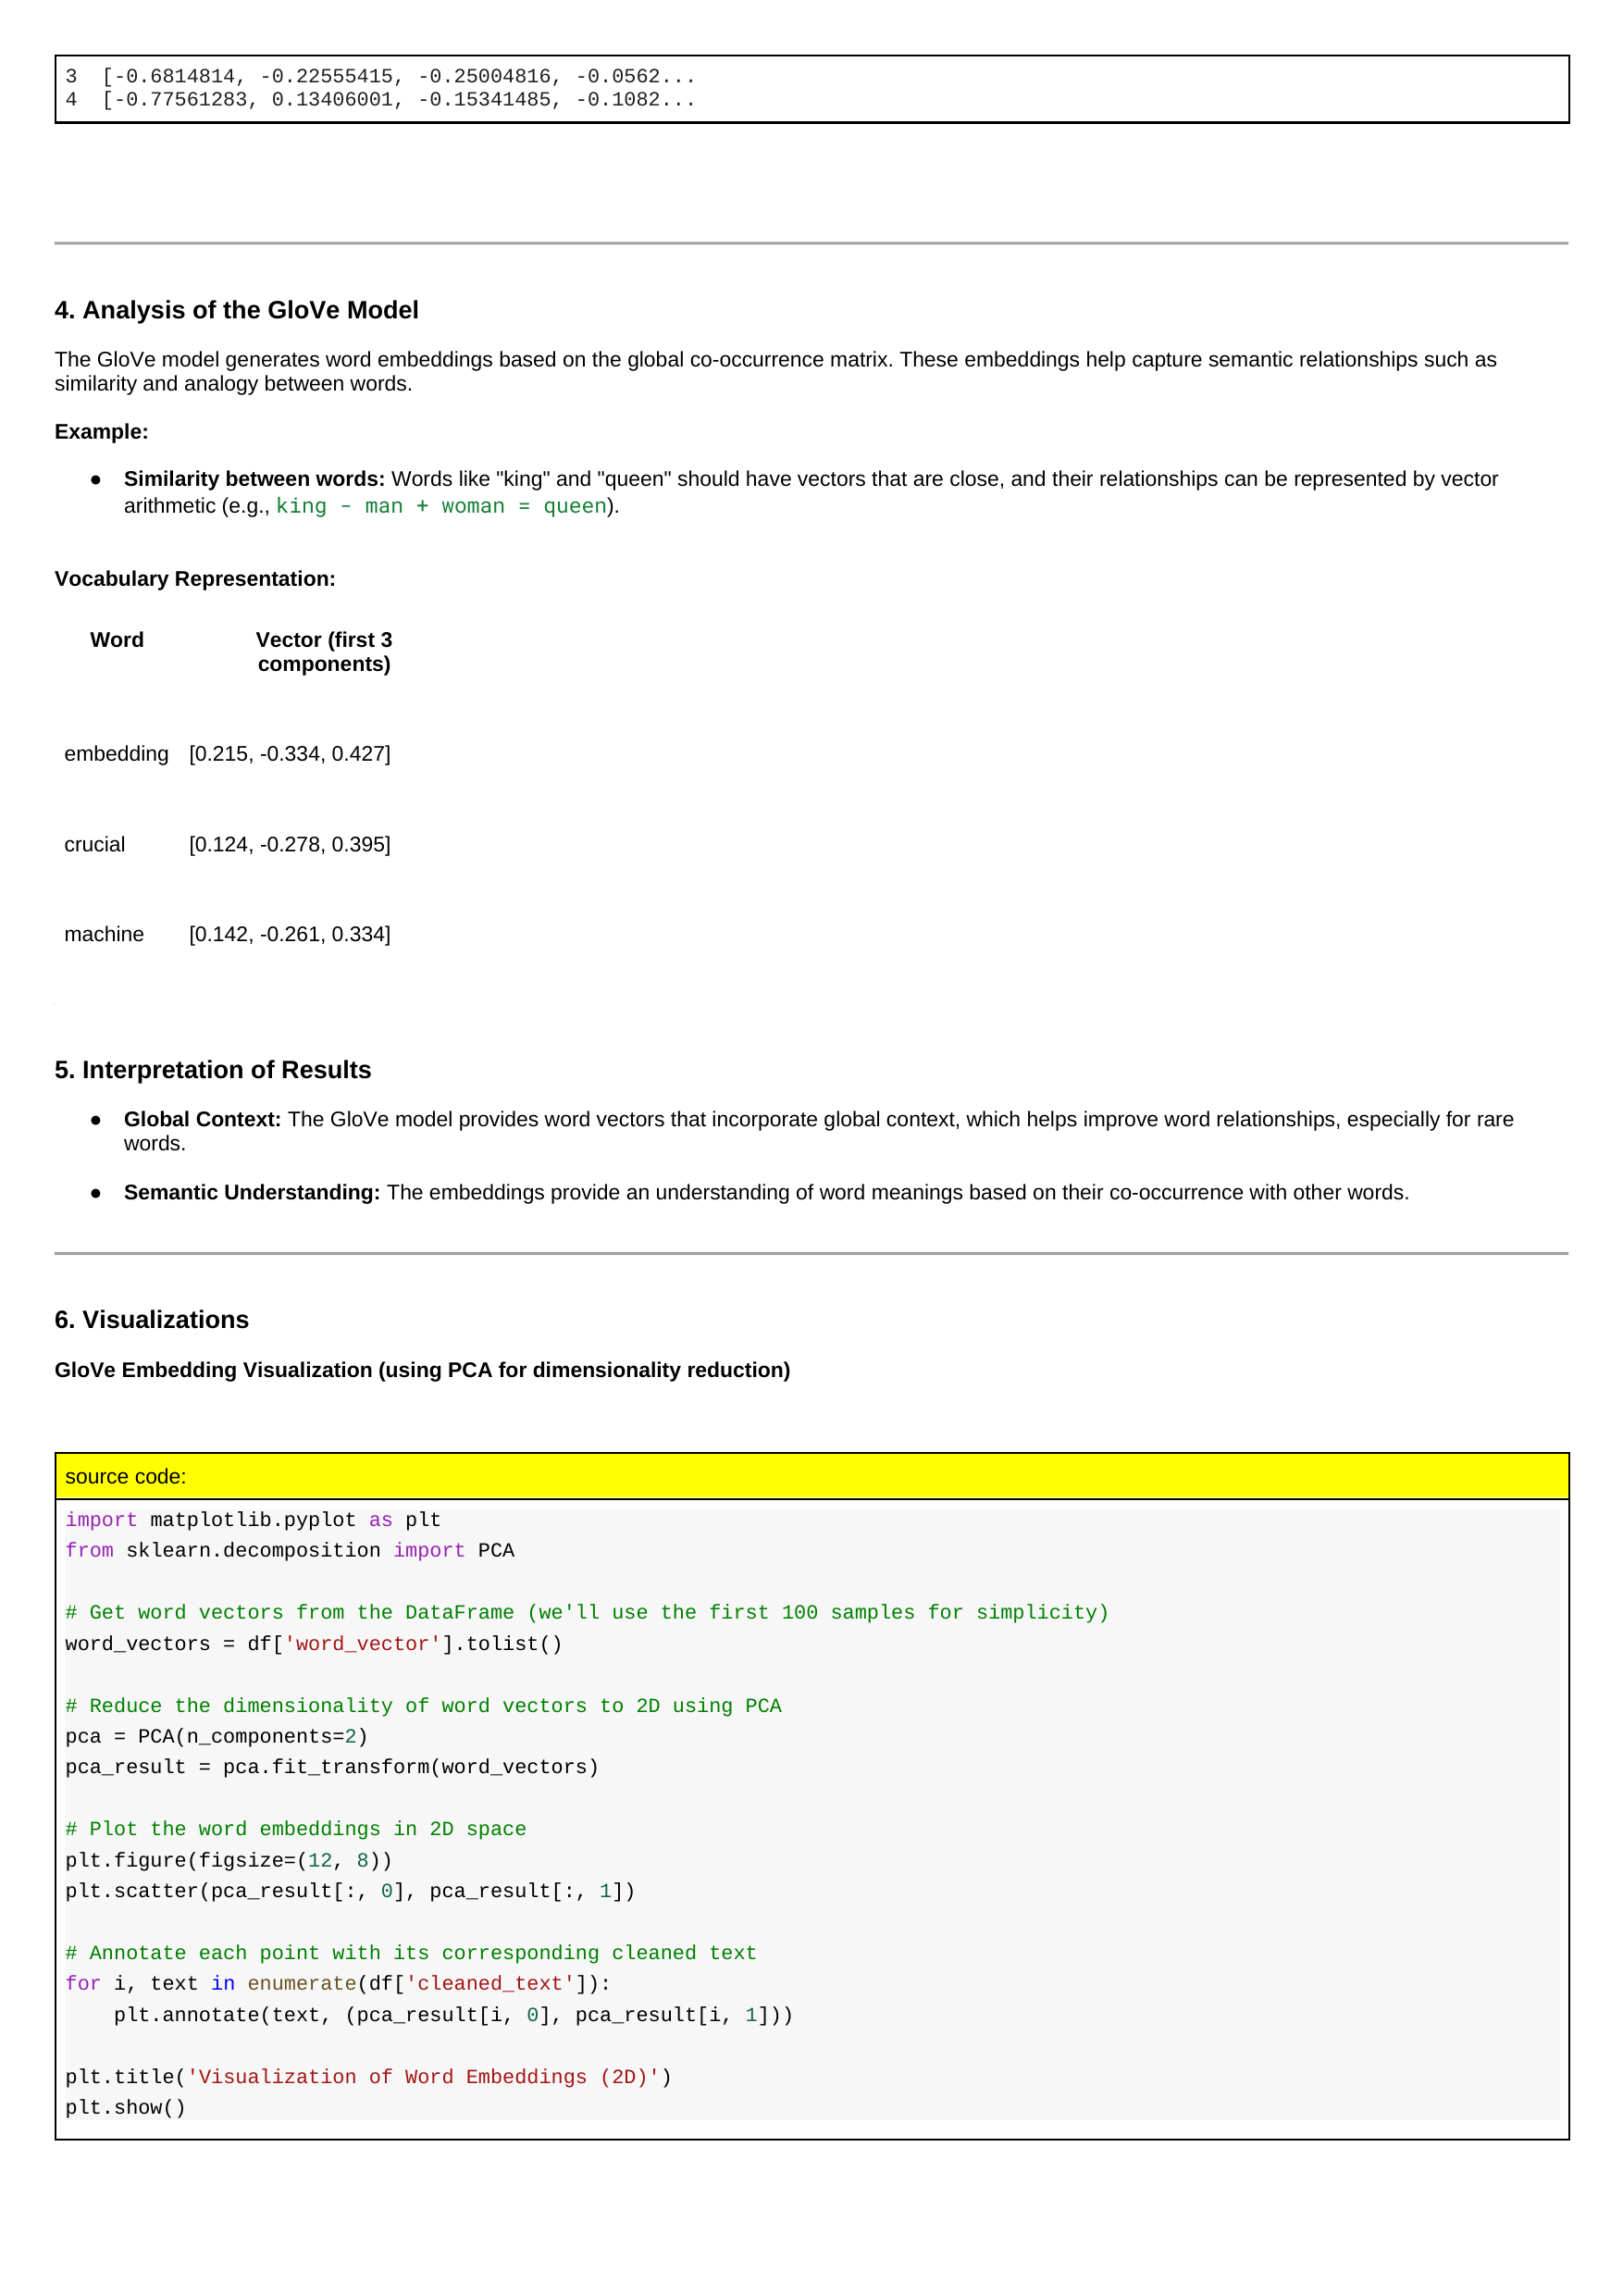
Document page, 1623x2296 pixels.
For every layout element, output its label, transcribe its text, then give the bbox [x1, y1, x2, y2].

subtitle GloVe Embedding Visualization (using PCA for dimensionality reduction) [55, 1358, 1568, 1382]
table_header Word [55, 595, 180, 709]
table_cell [0.124, -0.278, 0.395] [180, 799, 469, 888]
table_header source code: [56, 1454, 1568, 1497]
subtitle Example: [55, 419, 1568, 443]
table_cell [0.142, -0.261, 0.334] [180, 888, 469, 978]
subtitle 6. Visualizations [55, 1305, 1568, 1334]
list Global Context: The GloVe model provides word vectors that incorporate global context, which helps improve word relationships, especially for rare words. [89, 1107, 1568, 1180]
subtitle 4. Analysis of the GloVe Model [55, 295, 1568, 324]
table_cell crucial [55, 799, 180, 888]
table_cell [56, 1500, 1568, 2139]
text The GloVe model generates word embeddings based on the global co-occurrence matrix. These embeddings help capture semantic relationships such as similarity and analogy between words. [55, 347, 1568, 396]
table_cell machine [55, 888, 180, 978]
list Semantic Understanding: The embeddings provide an understanding of word meanings based on their co-occurrence with other words. [89, 1180, 1568, 1229]
table_header Vector (first 3 components) [180, 595, 469, 709]
subtitle 5. Interpretation of Results [55, 1055, 1568, 1084]
table_cell [0.215, -0.334, 0.427] [180, 709, 469, 799]
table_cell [56, 56, 1568, 121]
list Similarity between words: Words like "king" and "queen" should have vectors that are close, and their relationships can be represented by vector arithmetic (e.g., king - man + woman = queen). [89, 466, 1568, 543]
table_cell embedding [55, 709, 180, 799]
subtitle Vocabulary Representation: [55, 566, 1568, 590]
